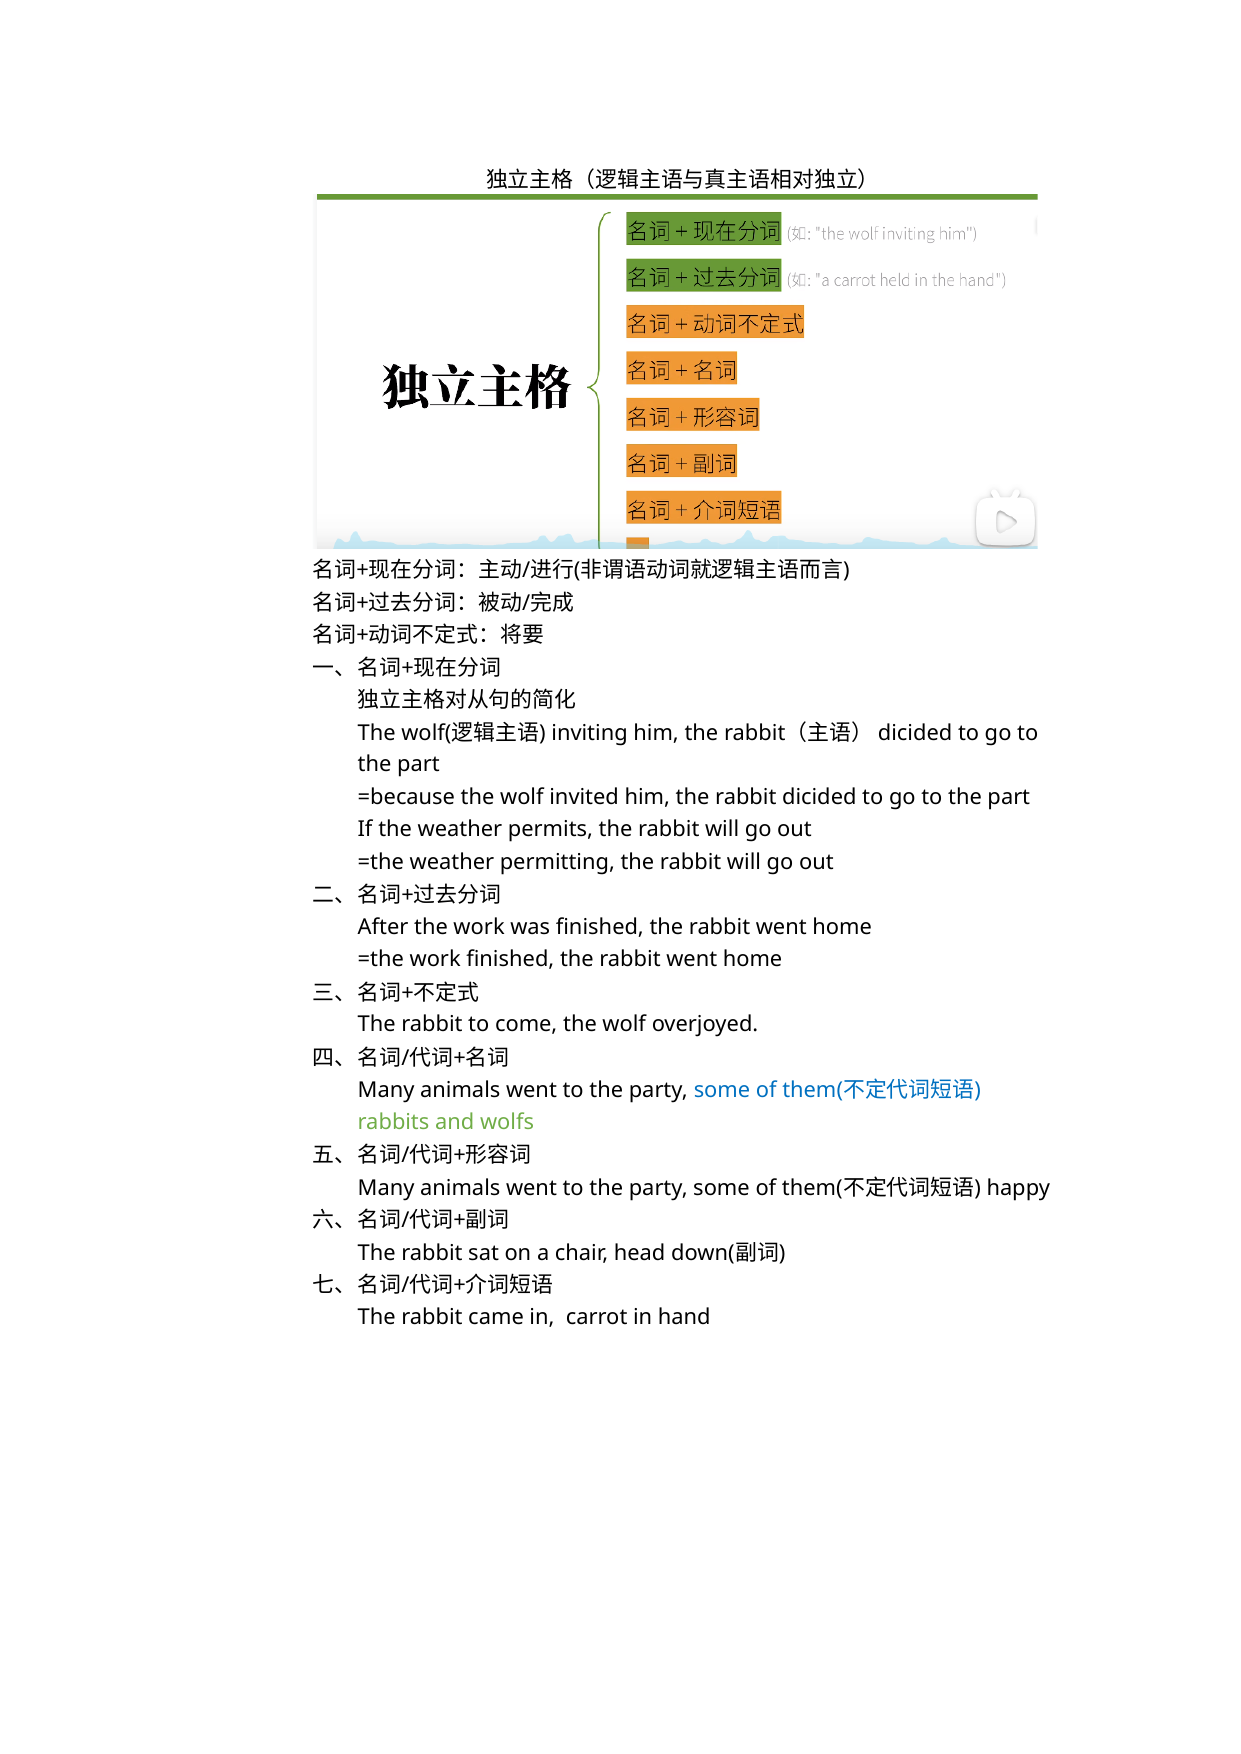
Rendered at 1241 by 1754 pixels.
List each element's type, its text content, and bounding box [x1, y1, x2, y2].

list The rabbit came in, carrot in hand [357, 1299, 1053, 1332]
list 名词+现在分词 [312, 649, 1053, 682]
list The rabbit to come, the wolf overjoyed. [357, 1007, 1053, 1039]
list After the work was finished, the rabbit went home [357, 909, 1053, 942]
list Many animals went to the party, some of them(不定代词短语) rabbits and wolfs [357, 1072, 1053, 1137]
picture [312, 194, 1038, 549]
list 名词/代词+形容词 [312, 1137, 1053, 1169]
list 名词+现在分词：主动/进行(非谓语动词就逻辑主语而言) [312, 552, 1053, 584]
list 独立主格（逻辑主语与真主语相对独立） [312, 162, 1053, 194]
list 名词+不定式 [312, 974, 1053, 1007]
list If the weather permits, the rabbit will go out [357, 812, 1053, 844]
list =the work finished, the rabbit went home [357, 942, 1053, 974]
list 名词/代词+介词短语 [312, 1267, 1053, 1299]
list 独立主格对从句的简化 [357, 682, 1053, 714]
list 名词+过去分词：被动/完成 [312, 584, 1053, 617]
list 名词/代词+名词 [312, 1039, 1053, 1072]
list 名词/代词+副词 [312, 1202, 1053, 1234]
list The wolf(逻辑主语) inviting him, the rabbit（主语） dicided to go to the part [357, 714, 1053, 779]
list Many animals went to the party, some of them(不定代词短语) happy [357, 1169, 1053, 1202]
list =because the wolf invited him, the rabbit dicided to go to the part [357, 779, 1053, 812]
list The rabbit sat on a chair, head down(副词) [357, 1234, 1053, 1267]
list 名词+动词不定式：将要 [312, 617, 1053, 649]
list =the weather permitting, the rabbit will go out [357, 844, 1053, 877]
list 名词+过去分词 [312, 877, 1053, 909]
